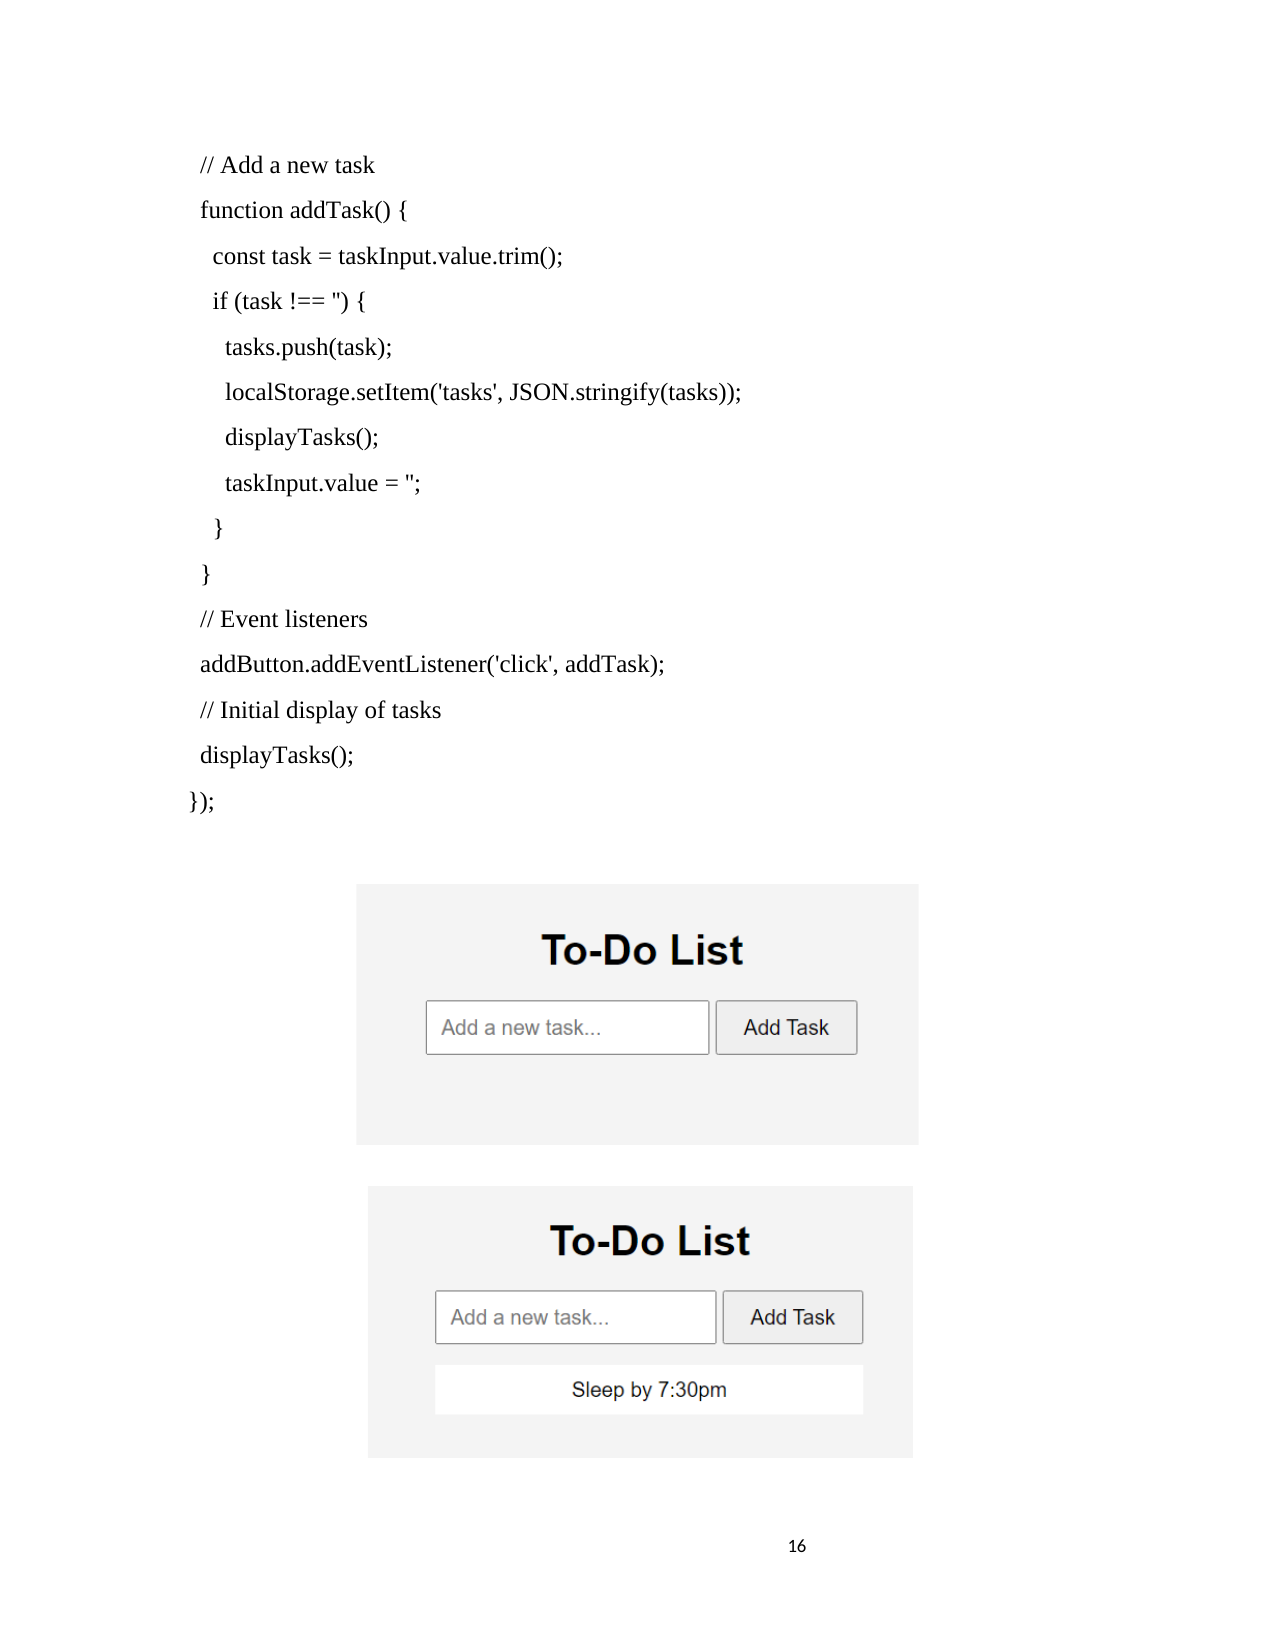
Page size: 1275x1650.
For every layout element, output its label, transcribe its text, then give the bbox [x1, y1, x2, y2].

text localStorage.setItem('tasks', JSON.stringify(tasks)); [187, 377, 1087, 406]
text tasks.push(task); [187, 332, 1087, 360]
text displayTasks(); [187, 422, 1087, 451]
text const task = taskInput.value.trim(); [187, 241, 1087, 269]
text }); [187, 786, 1087, 814]
picture [356, 884, 919, 1145]
text addButton.addEventListener('click', addTask); [187, 649, 1087, 678]
picture [367, 1186, 913, 1458]
text displayTasks(); [187, 740, 1087, 769]
text // Add a new task [187, 150, 1087, 179]
text } [187, 559, 1087, 587]
text function addTask() { [187, 195, 1087, 224]
text taskInput.value = ''; [187, 468, 1087, 497]
text } [187, 513, 1087, 542]
text if (task !== '') { [187, 286, 1087, 315]
text // Event listeners [187, 604, 1087, 633]
text // Initial display of tasks [187, 695, 1087, 724]
